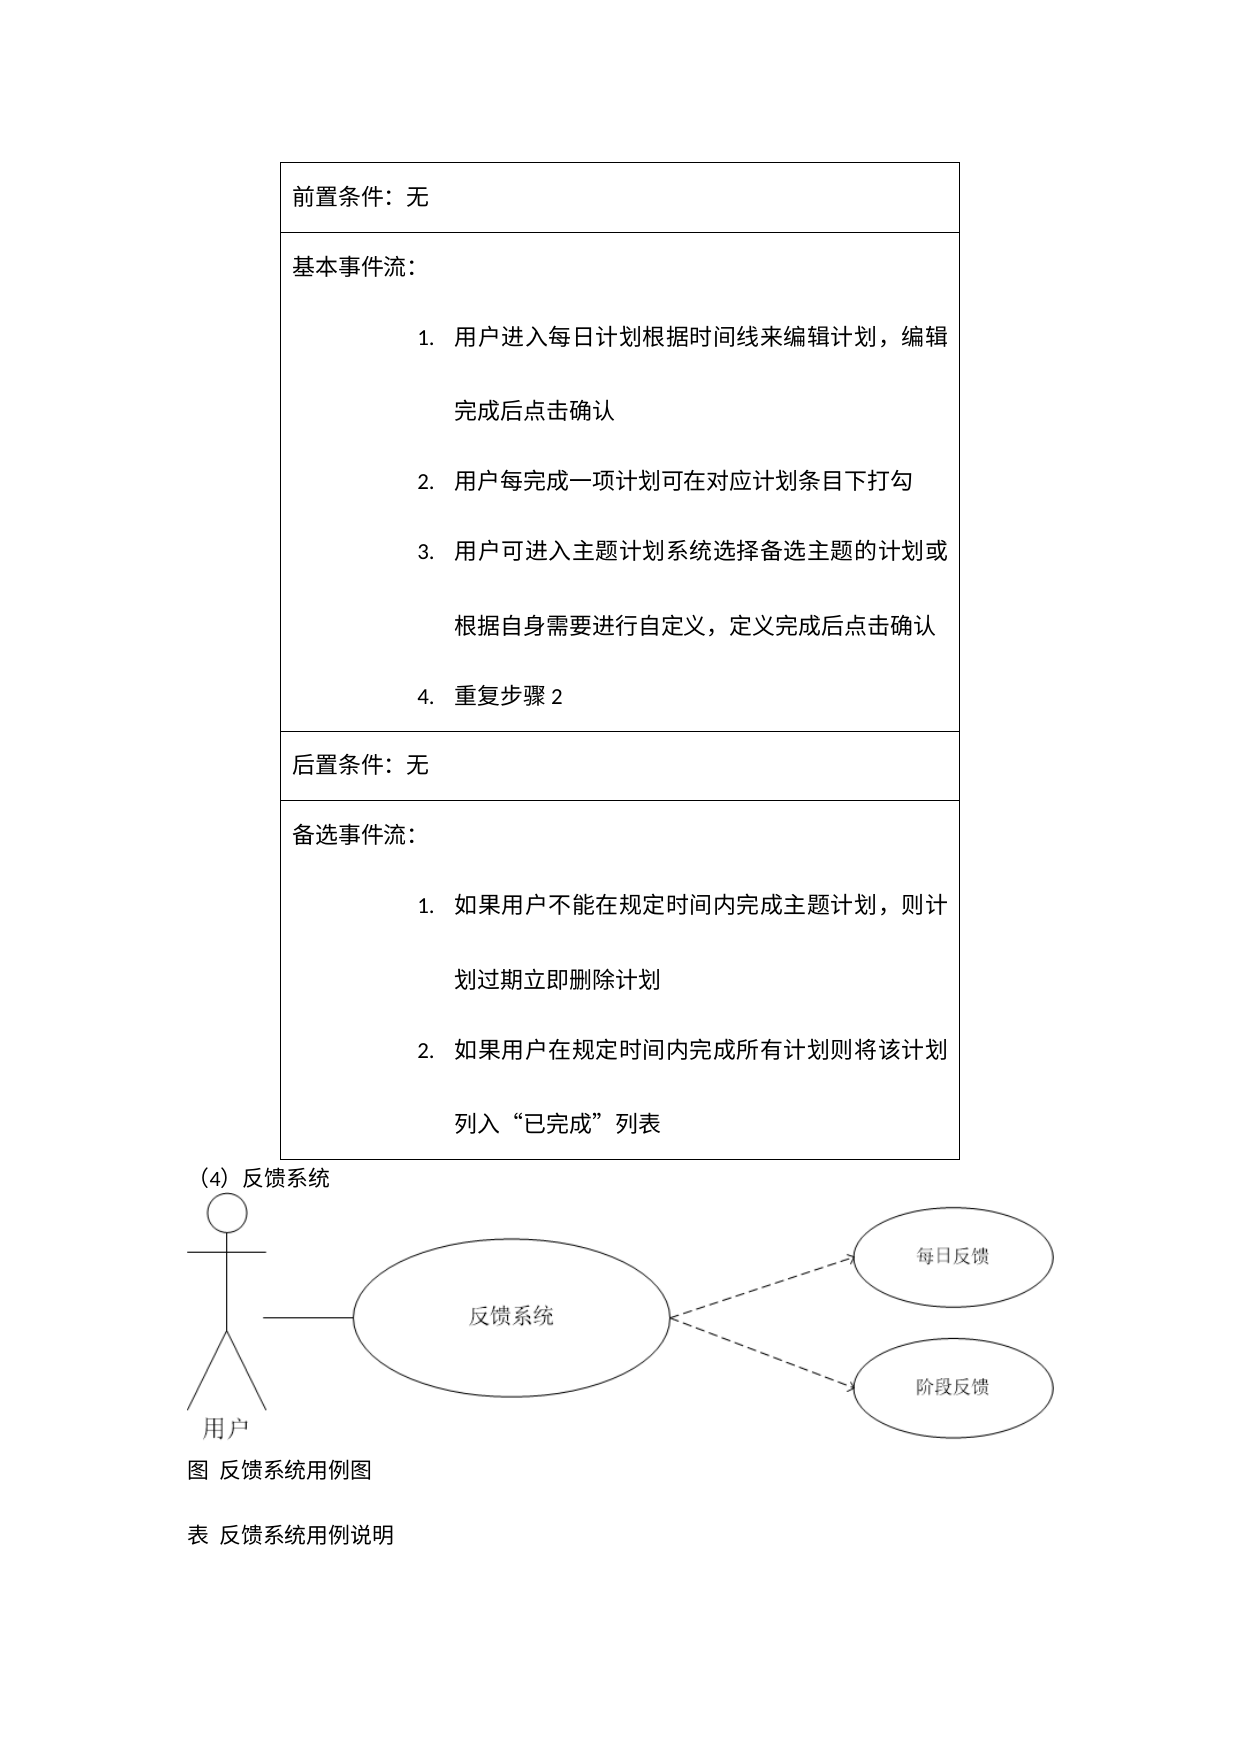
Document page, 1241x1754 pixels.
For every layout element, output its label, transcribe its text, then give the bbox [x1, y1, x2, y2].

picture [187, 1192, 1054, 1446]
table_cell 基本事件流： 用户进入每日计划根据时间线来编辑计划，编辑完成后点击确认 用户每完成一项计划可在对应计划条目下打勾 用户可进入主题计划系统选择备选主题的计划或根据自身需要进行自定义，定义完成后点击确认 重复步骤2 [281, 233, 959, 731]
text （4）反馈系统 [187, 1160, 1053, 1192]
table_cell 备选事件流： 如果用户不能在规定时间内完成主题计划，则计划过期立即删除计划 如果用户在规定时间内完成所有计划则将该计划列入“已完成”列表 [281, 801, 959, 1159]
table_cell 后置条件：无 [281, 732, 959, 800]
text 图 反馈系统用例图 [187, 1453, 1053, 1485]
table_cell 前置条件：无 [281, 163, 959, 232]
text 表 反馈系统用例说明 [187, 1518, 1053, 1550]
